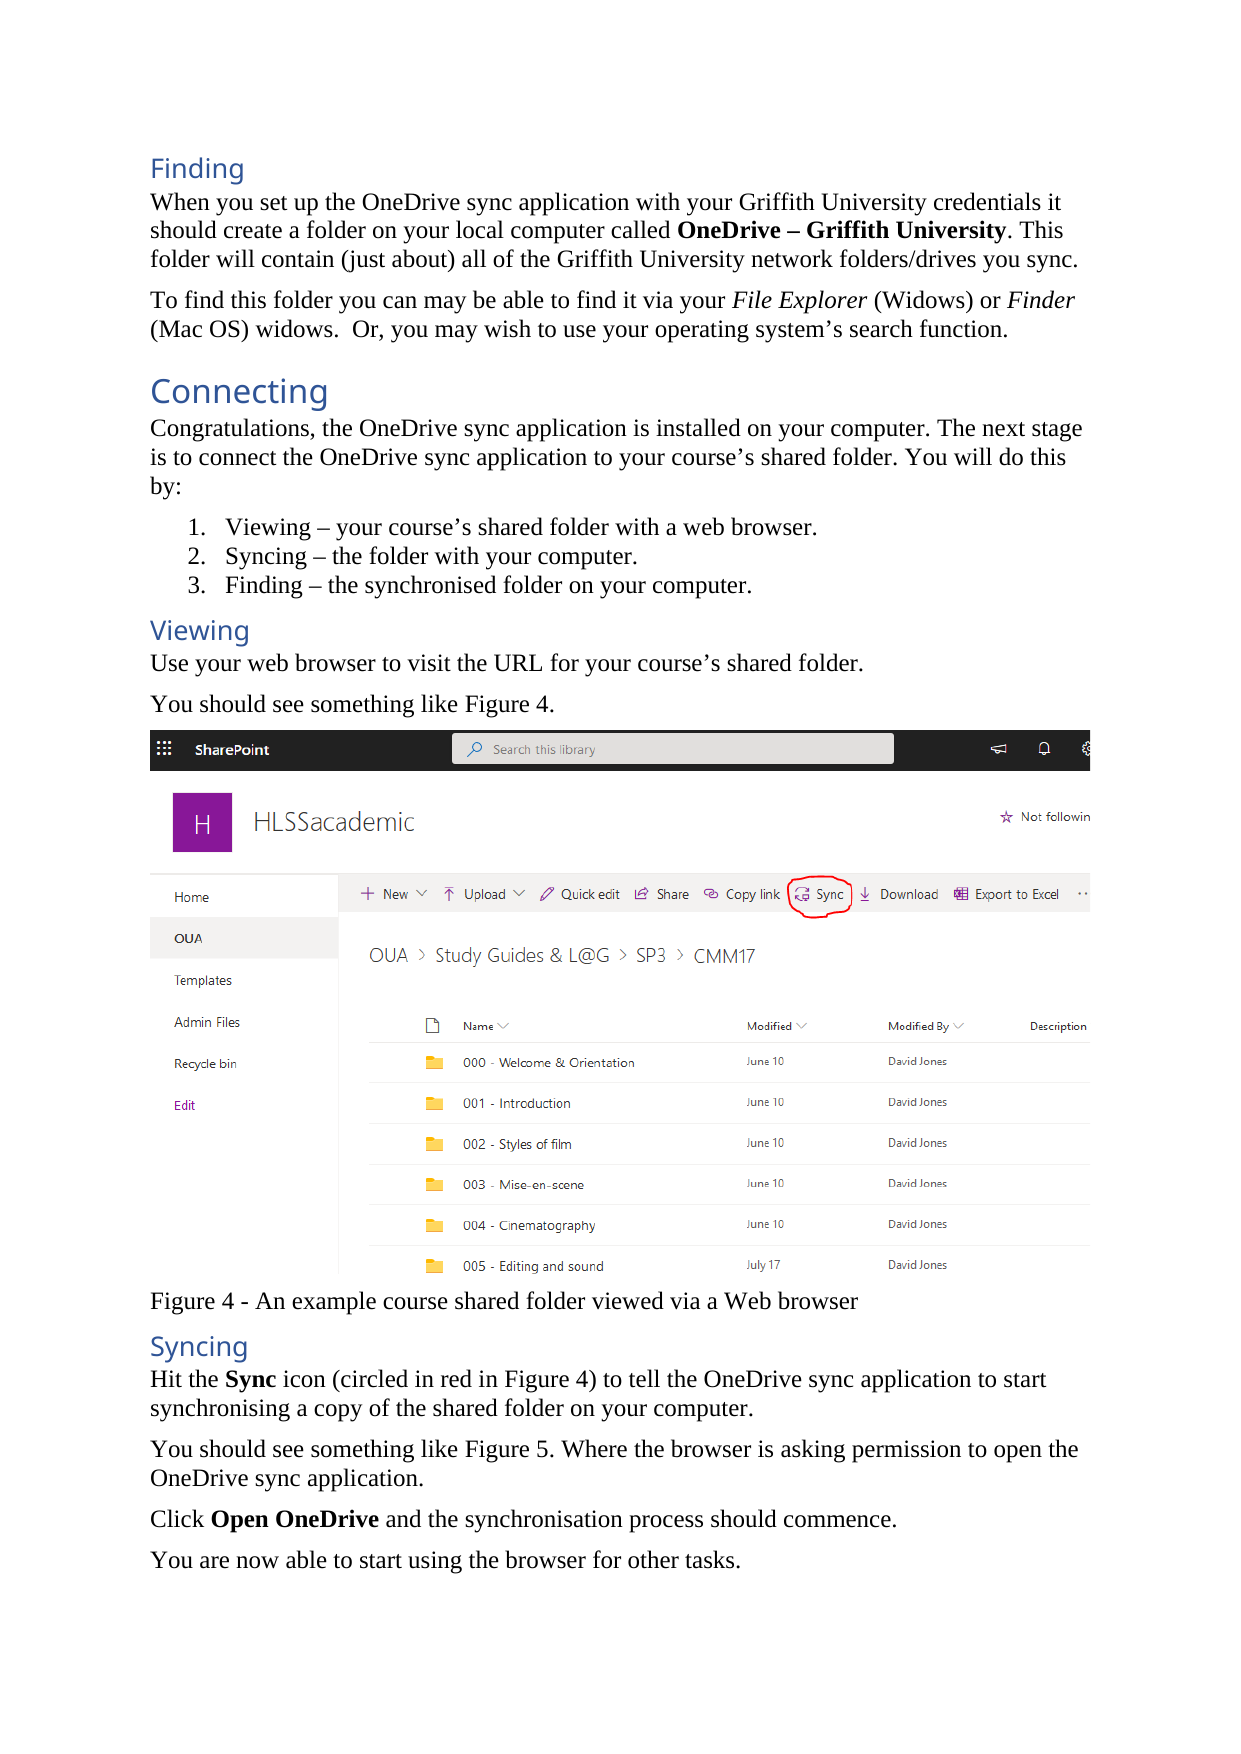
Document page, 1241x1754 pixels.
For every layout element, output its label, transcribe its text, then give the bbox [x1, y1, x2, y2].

text To find this folder you can may be able to find it via your File Explorer (Widows) or Finder (Mac OS) widows. Or, you may wish to use your operating system’s search function. [150, 286, 1090, 343]
text Use your web browser to visit the URL for your course’s shared folder. [150, 648, 1090, 677]
subtitle Finding [150, 150, 1090, 187]
picture [150, 730, 1091, 1274]
text Figure 4 - An example course shared folder viewed via a Web browser [150, 1286, 1090, 1314]
text You are now able to start using the browser for other tasks. [150, 1545, 1090, 1574]
subtitle Connecting [150, 368, 1090, 413]
text Congratulations, the OneDrive sync application is installed on your computer. The next stage is to connect the OneDrive sync application to your course’s shared folder. You will do this by: [150, 413, 1090, 500]
text When you set up the OneDrive sync application with your Griffith University credentials it should create a folder on your local computer called OneDrive – Griffith University. This folder will contain (just about) all of the Griffith University network folders/drives you sync. [150, 187, 1090, 273]
text Hit the Sync icon (circled in red in Figure 4) to tell the OneDrive sync application to start synchronising a copy of the shared folder on your computer. [150, 1364, 1090, 1421]
list Viewing – your course’s shared folder with a web browser. [187, 512, 1090, 541]
text Click Open OneDrive and the synchronisation process should commence. [150, 1504, 1090, 1533]
text You should see something like Figure 4. [150, 689, 1090, 718]
text You should see something like Figure 5. Where the browser is asking permission to open the OneDrive sync application. [150, 1434, 1090, 1491]
list Syncing – the folder with your computer. [187, 541, 1090, 570]
subtitle Viewing [150, 611, 1090, 648]
list Finding – the synchronised folder on your computer. [187, 570, 1090, 598]
subtitle Syncing [150, 1327, 1090, 1364]
